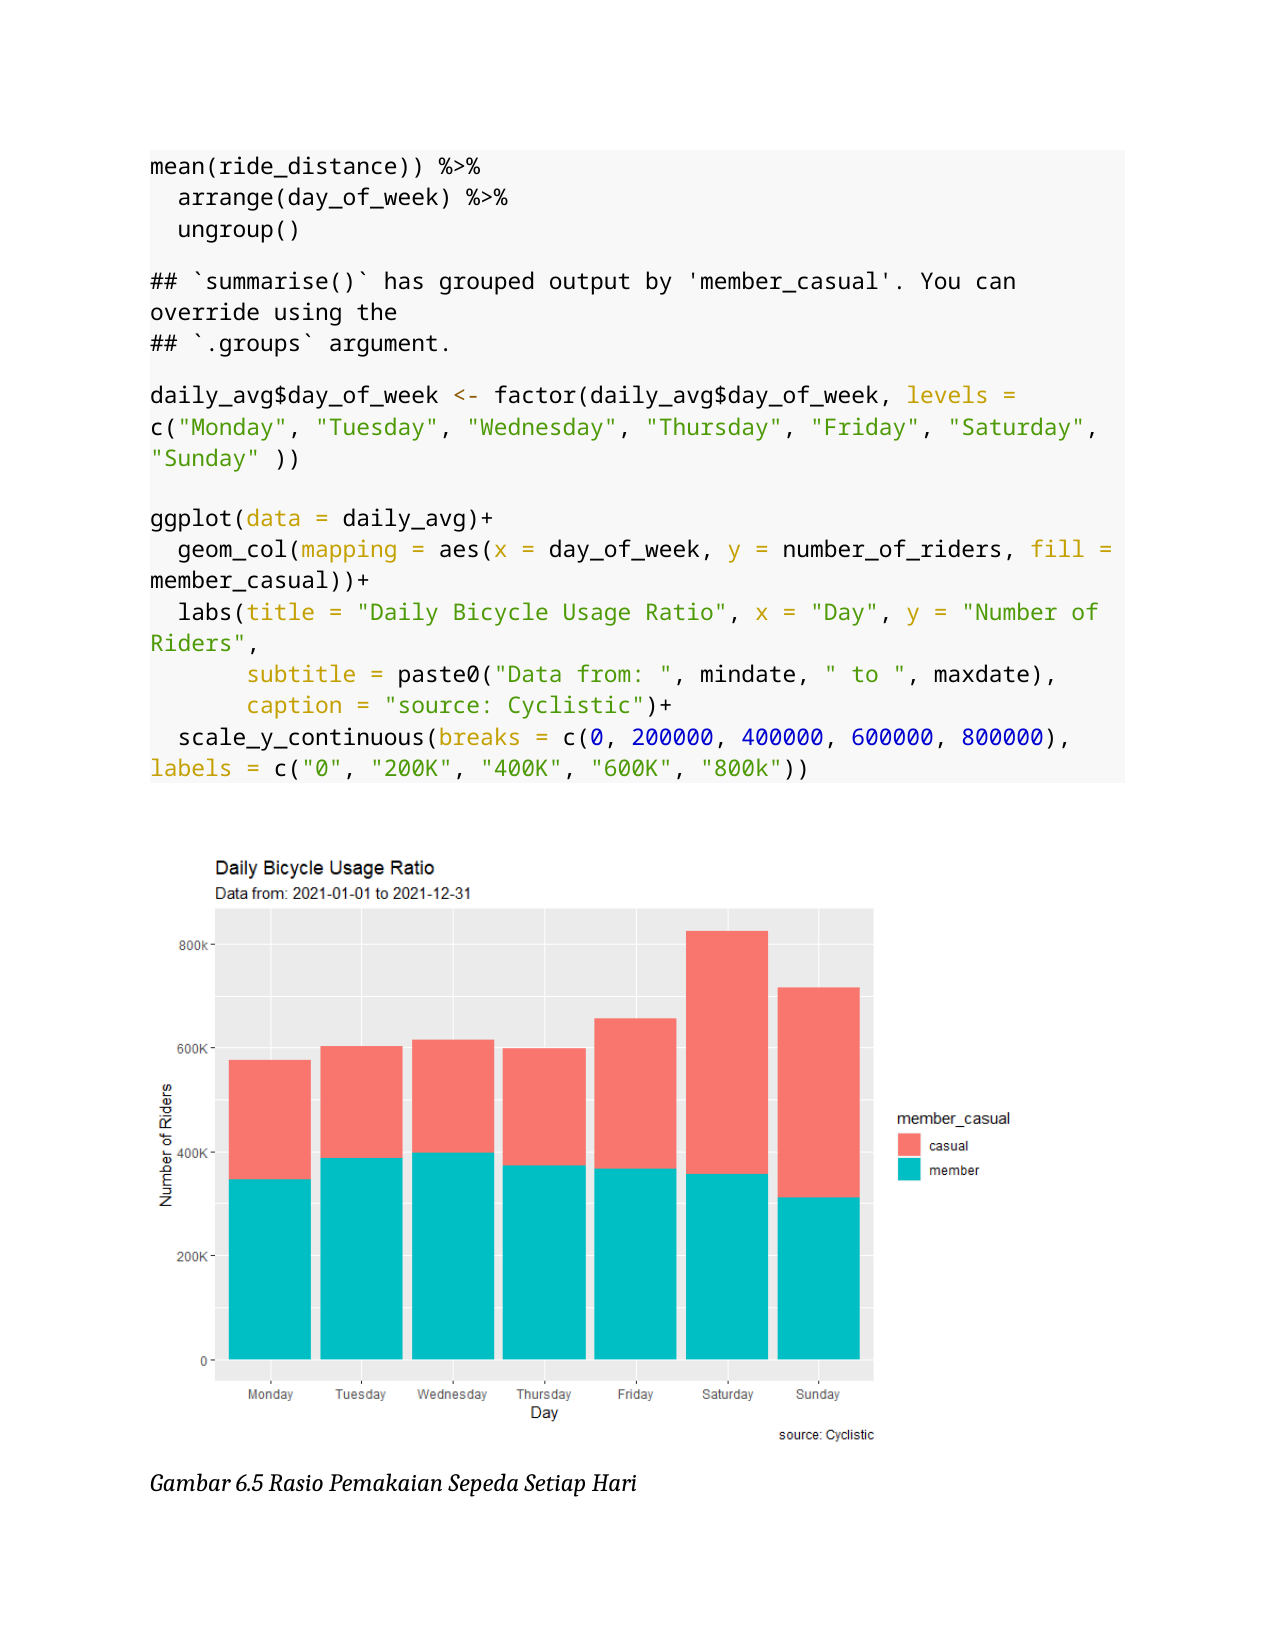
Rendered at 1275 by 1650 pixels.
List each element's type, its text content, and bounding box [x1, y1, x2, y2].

picture [150, 851, 1025, 1449]
text Gambar 6.5 Rasio Pemakaian Sepeda Setiap Hari [150, 1469, 1125, 1498]
text ## `summarise()` has grouped output by 'member_casual'. You can override using the ## `.groups` argument. [150, 264, 1125, 358]
text daily_avg$day_of_week <- factor(daily_avg$day_of_week, levels = c("Monday", "Tuesday", "Wednesday", "Thursday", "Friday", "Saturday", "Sunday" )) ggplot(data = daily_avg)+ geom_col(mapping = aes(x = day_of_week, y = number_of_riders, fill = member_casual))+ labs(title = "Daily Bicycle Usage Ratio", x = "Day", y = "Number of Riders", subtitle = paste0("Data from: ", mindate, " to ", maxdate), caption = "source: Cyclistic")+ scale_y_continuous(breaks = c(0, 200000, 400000, 600000, 800000), labels = c("0", "200K", "400K", "600K", "800k")) [150, 379, 1125, 783]
